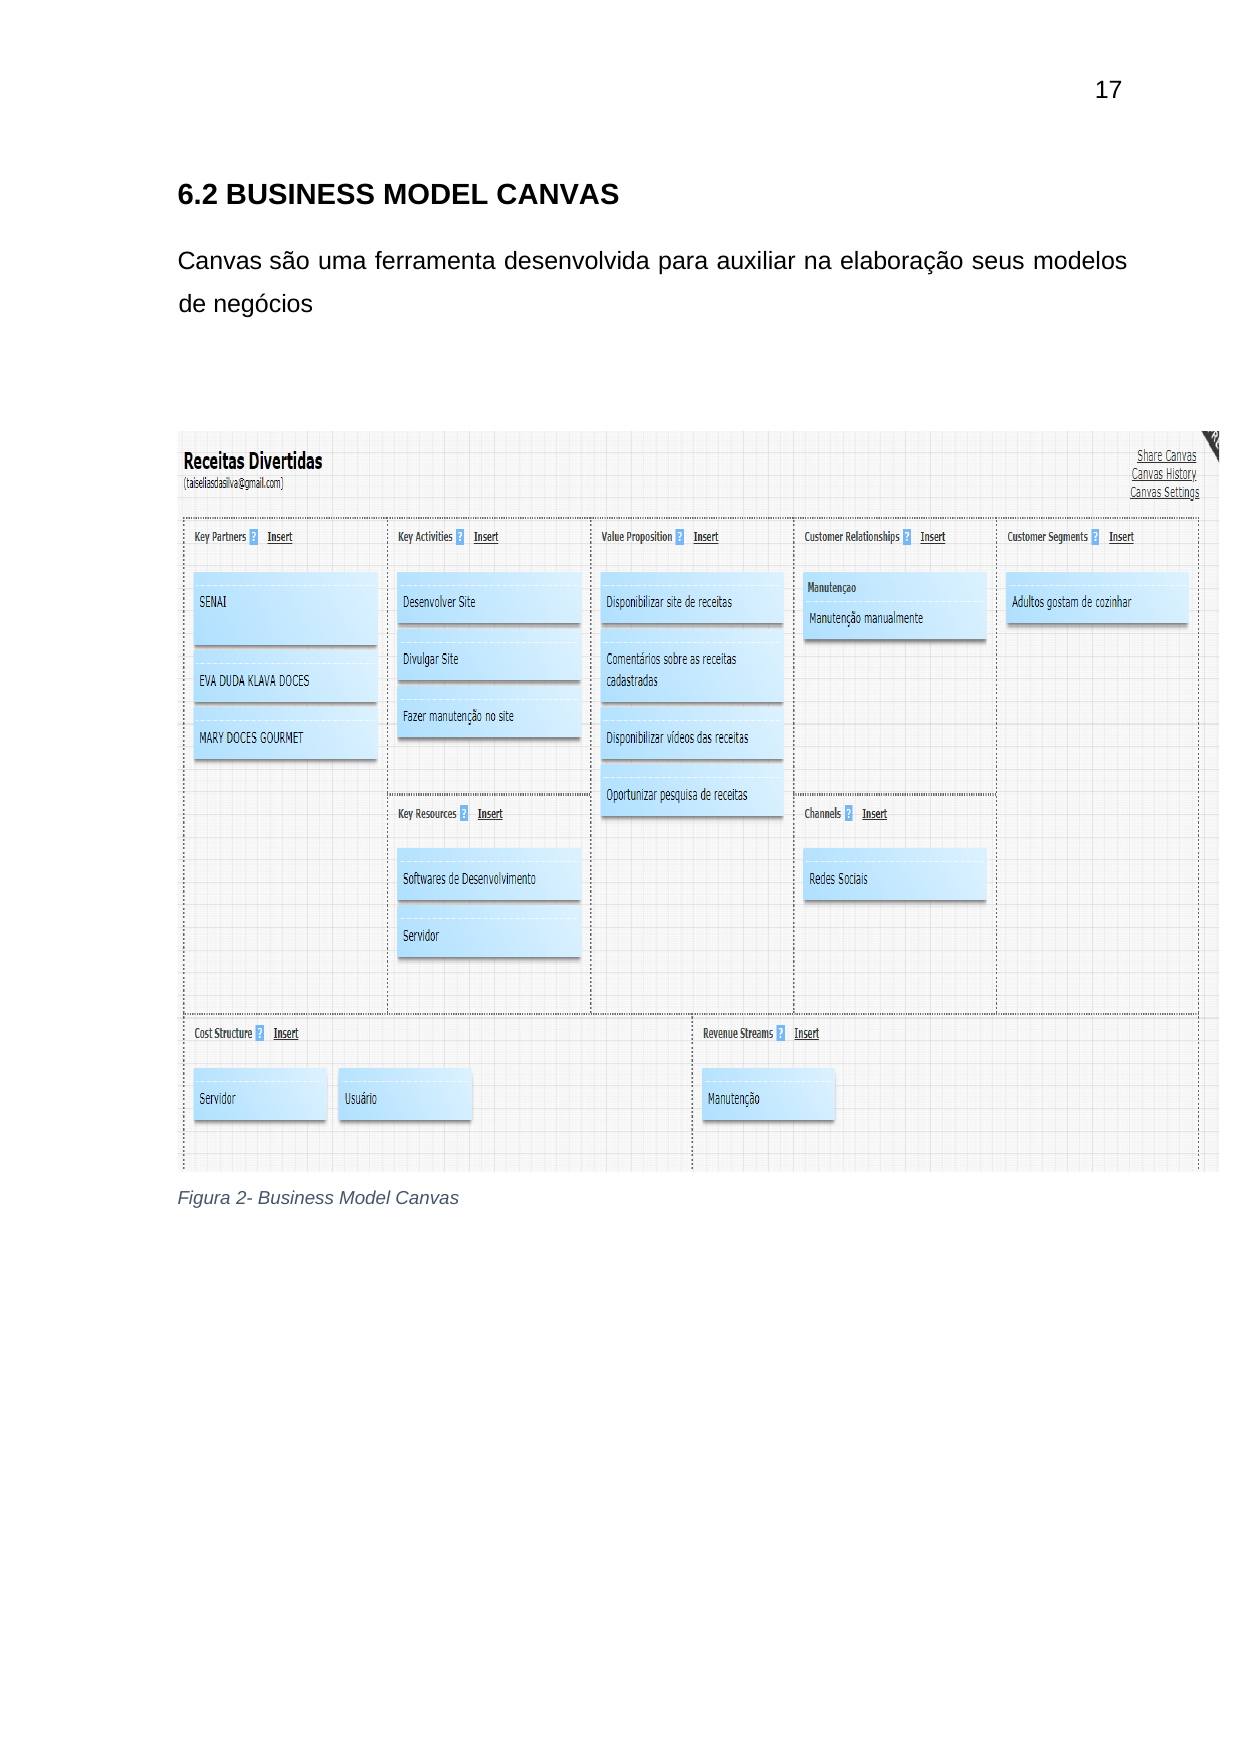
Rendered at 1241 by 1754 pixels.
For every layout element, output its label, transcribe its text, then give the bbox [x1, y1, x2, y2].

text Canvas são uma ferramenta desenvolvida para auxiliar na elaboração seus modelos de negócios [177, 274, 1129, 317]
subtitle 6.2 BUSINESS MODEL CANVAS [177, 177, 1129, 211]
picture [177, 431, 1220, 1172]
